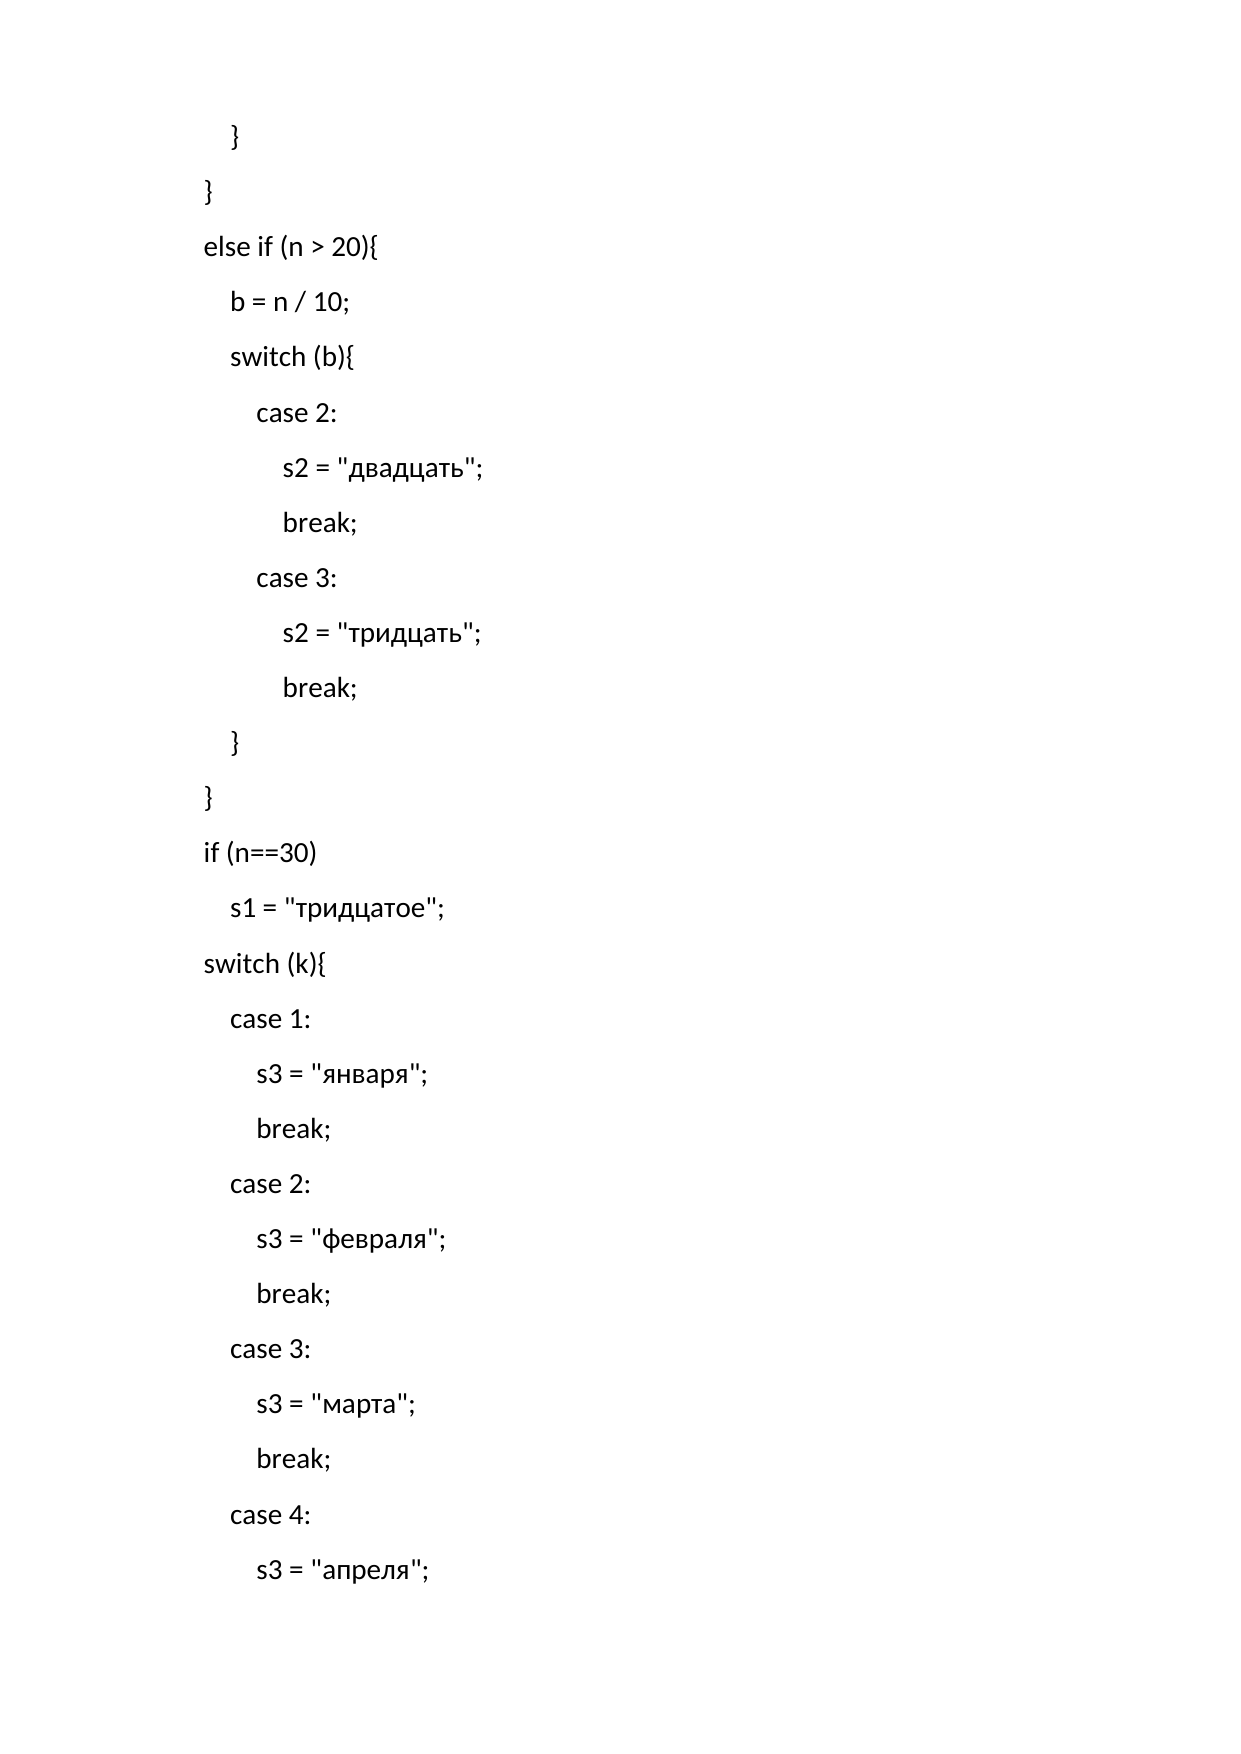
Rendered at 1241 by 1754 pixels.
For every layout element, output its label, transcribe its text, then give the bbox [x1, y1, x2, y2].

text if (n==30) [177, 834, 1152, 870]
text } [177, 173, 1152, 209]
text case 4: [177, 1496, 1152, 1531]
text } [177, 779, 1152, 815]
text switch (k){ [177, 945, 1152, 980]
text } [177, 118, 1152, 154]
text s3 = "февраля"; [177, 1220, 1152, 1256]
text case 2: [177, 394, 1152, 429]
text break; [177, 1441, 1152, 1476]
text break; [177, 1275, 1152, 1311]
text s3 = "января"; [177, 1055, 1152, 1091]
text case 3: [177, 1330, 1152, 1366]
text break; [177, 669, 1152, 705]
text else if (n > 20){ [177, 228, 1152, 264]
text } [177, 724, 1152, 760]
text case 3: [177, 559, 1152, 594]
text break; [177, 504, 1152, 539]
text case 2: [177, 1165, 1152, 1201]
text s3 = "апреля"; [177, 1551, 1152, 1586]
text s2 = "двадцать"; [177, 449, 1152, 484]
text s1 = "тридцатое"; [177, 889, 1152, 925]
text break; [177, 1110, 1152, 1146]
text b = n / 10; [177, 283, 1152, 319]
text case 1: [177, 1000, 1152, 1035]
text switch (b){ [177, 338, 1152, 374]
text s2 = "тридцать"; [177, 614, 1152, 650]
text s3 = "марта"; [177, 1386, 1152, 1421]
